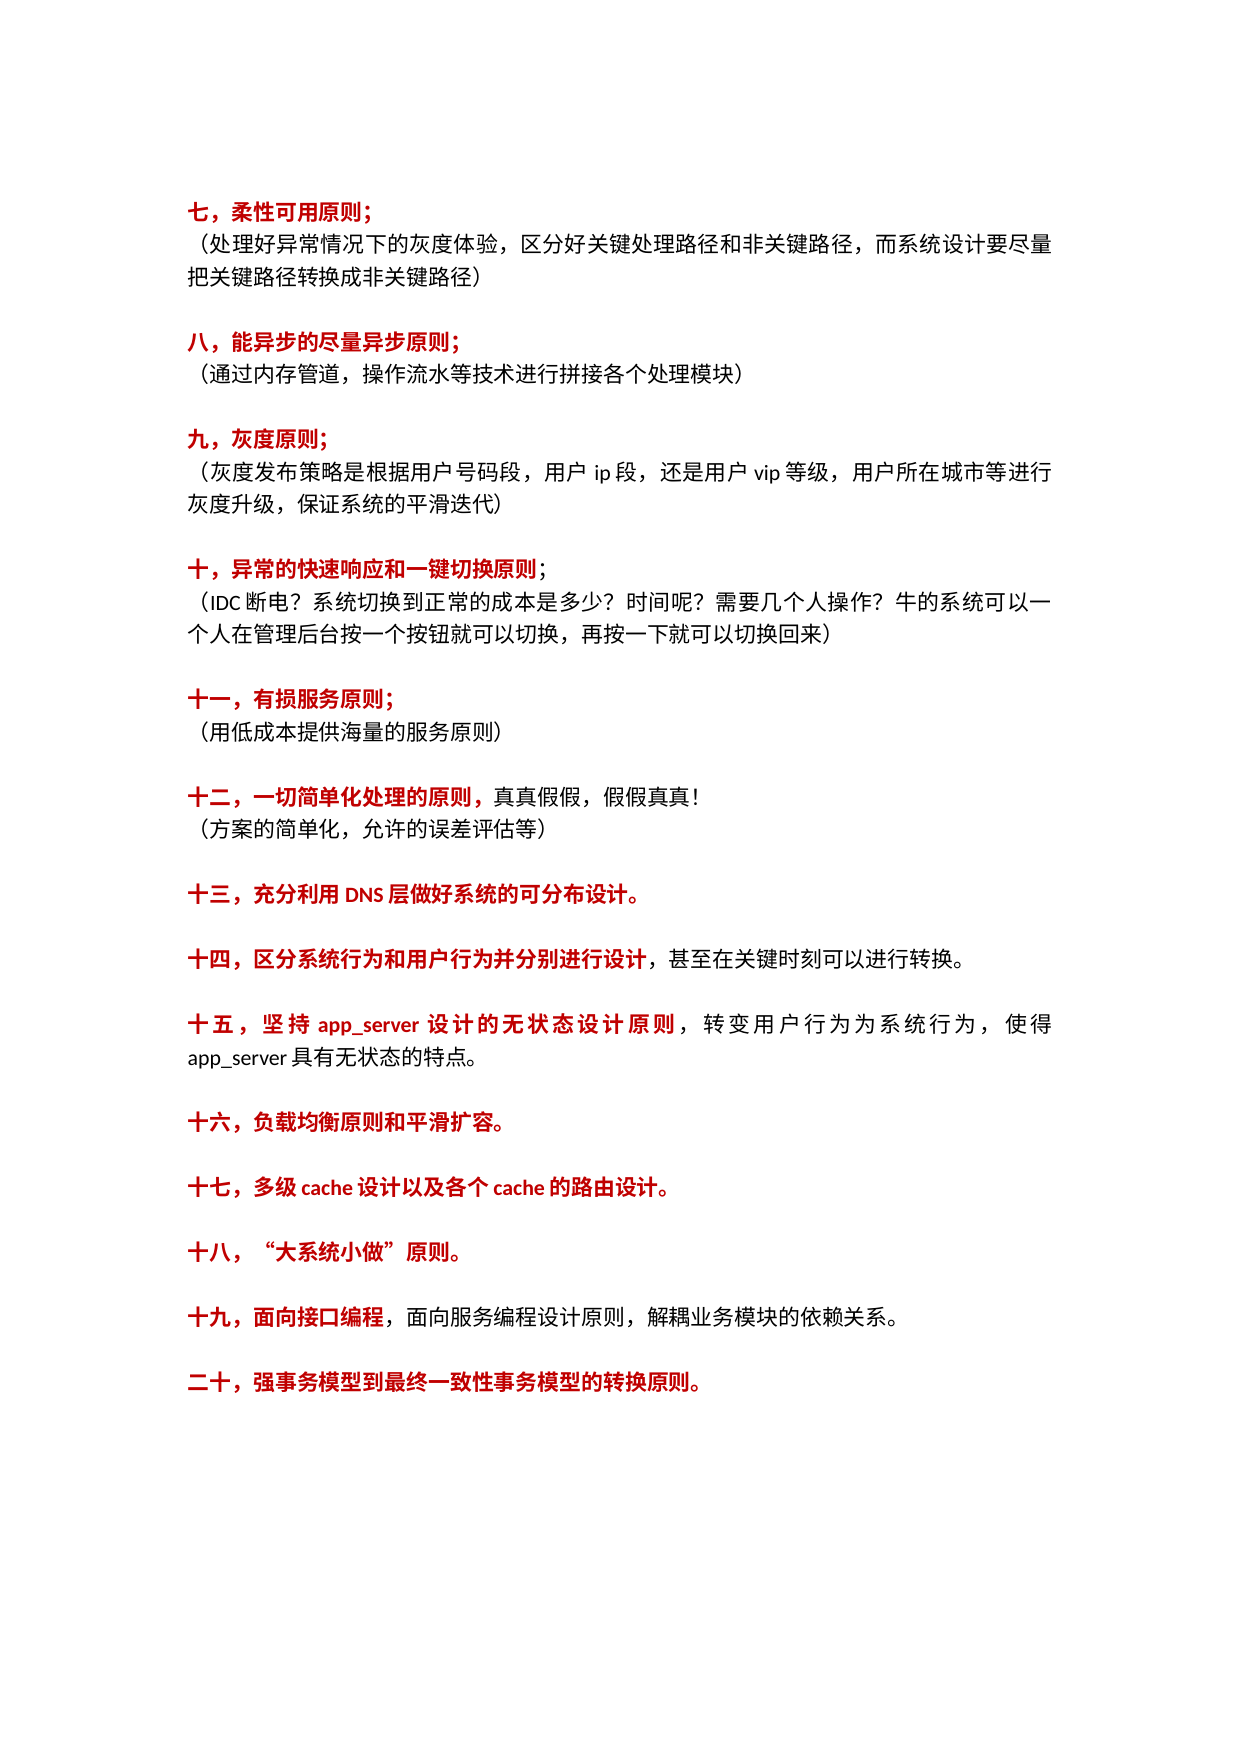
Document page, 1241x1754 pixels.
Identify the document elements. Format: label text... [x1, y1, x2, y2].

list 十三，充分利用DNS层做好系统的可分布设计。 [187, 877, 1053, 909]
list 十二，一切简单化处理的原则，真真假假，假假真真！ [187, 779, 1053, 812]
list （通过内存管道，操作流水等技术进行拼接各个处理模块） [187, 357, 1053, 389]
list 十八，“大系统小做”原则。 [187, 1234, 1053, 1267]
list 十六，负载均衡原则和平滑扩容。 [187, 1104, 1053, 1137]
list （方案的简单化，允许的误差评估等） [187, 812, 1053, 844]
list 十五，坚持app_server设计的无状态设计原则，转变用户行为为系统行为，使得app_server具有无状态的特点。 [187, 1007, 1053, 1072]
list 八，能异步的尽量异步原则； [187, 324, 1053, 357]
list （IDC断电？系统切换到正常的成本是多少？时间呢？需要几个人操作？牛的系统可以一个人在管理后台按一个按钮就可以切换，再按一下就可以切换回来） [187, 584, 1053, 649]
list （处理好异常情况下的灰度体验，区分好关键处理路径和非关键路径，而系统设计要尽量把关键路径转换成非关键路径） [187, 227, 1053, 292]
list 十，异常的快速响应和一键切换原则； [187, 552, 1053, 584]
list 十七，多级cache设计以及各个cache的路由设计。 [187, 1169, 1053, 1202]
list 九，灰度原则； [187, 422, 1053, 454]
list 十九，面向接口编程，面向服务编程设计原则，解耦业务模块的依赖关系。 [187, 1299, 1053, 1332]
list 十四，区分系统行为和用户行为并分别进行设计，甚至在关键时刻可以进行转换。 [187, 942, 1053, 974]
list （灰度发布策略是根据用户号码段，用户ip段，还是用户vip等级，用户所在城市等进行灰度升级，保证系统的平滑迭代） [187, 454, 1053, 519]
list （用低成本提供海量的服务原则） [187, 714, 1053, 747]
list 二十，强事务模型到最终一致性事务模型的转换原则。 [187, 1364, 1053, 1397]
list 七，柔性可用原则； [187, 194, 1053, 227]
list 十一，有损服务原则； [187, 682, 1053, 714]
